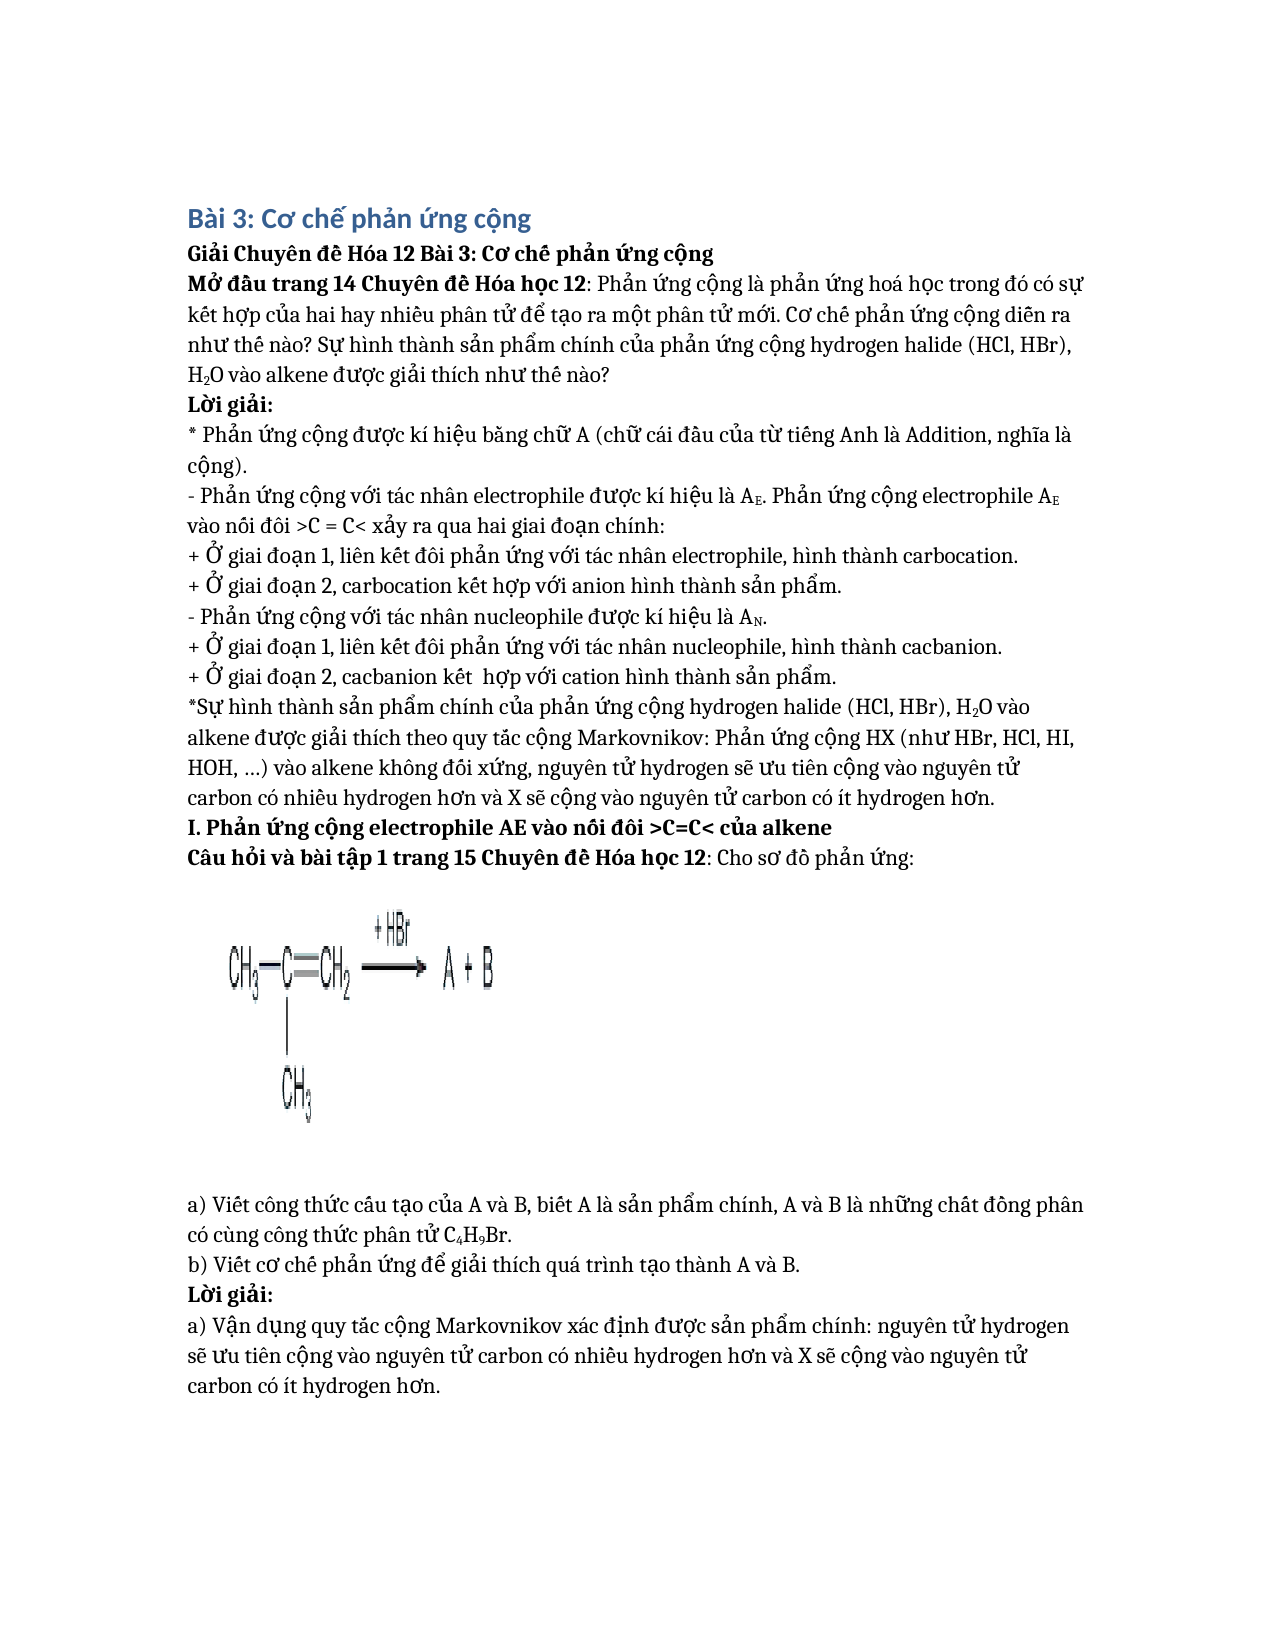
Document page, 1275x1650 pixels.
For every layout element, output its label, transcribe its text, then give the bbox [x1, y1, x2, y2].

picture [206, 875, 519, 1188]
subtitle Bài 3: Cơ chế phản ứng cộng [187, 200, 1087, 236]
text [187, 241, 1087, 1399]
